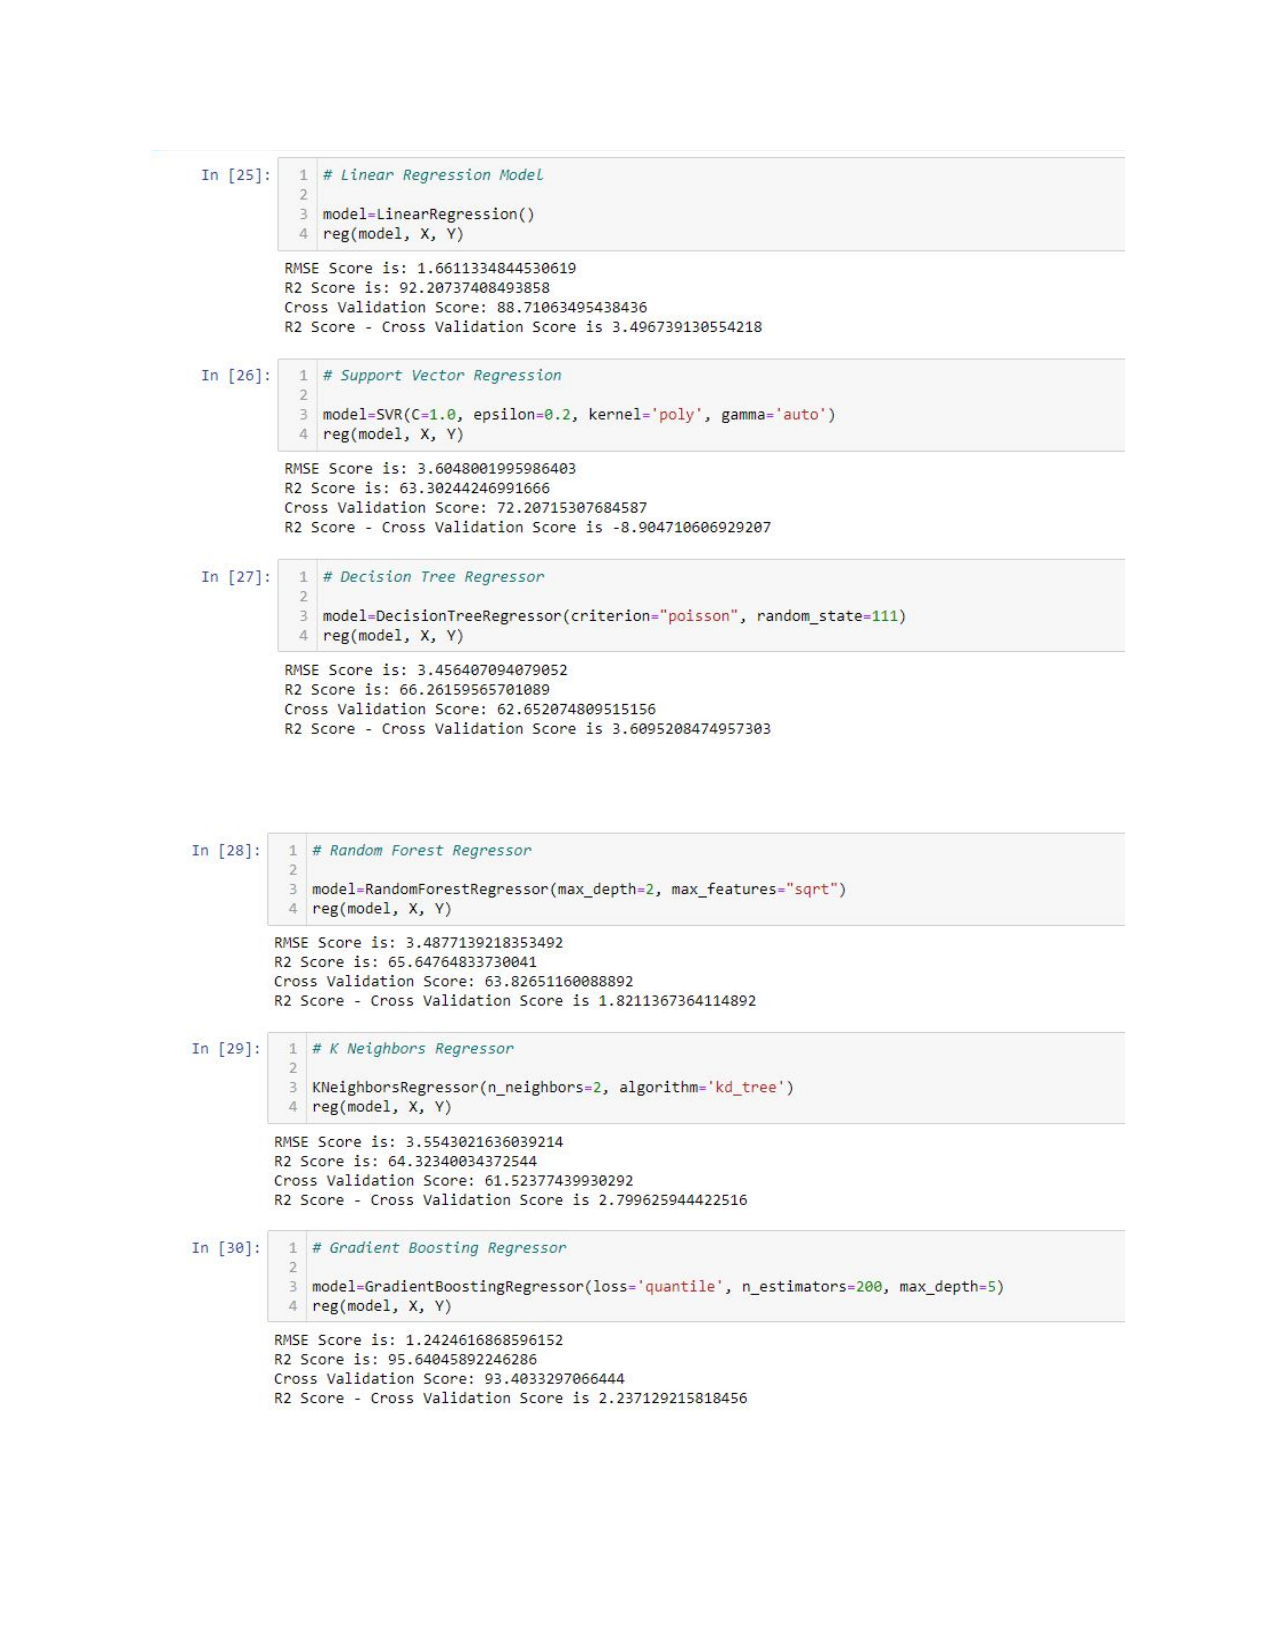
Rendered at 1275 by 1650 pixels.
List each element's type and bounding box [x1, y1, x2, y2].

picture [150, 150, 1125, 750]
picture [150, 827, 1125, 1418]
